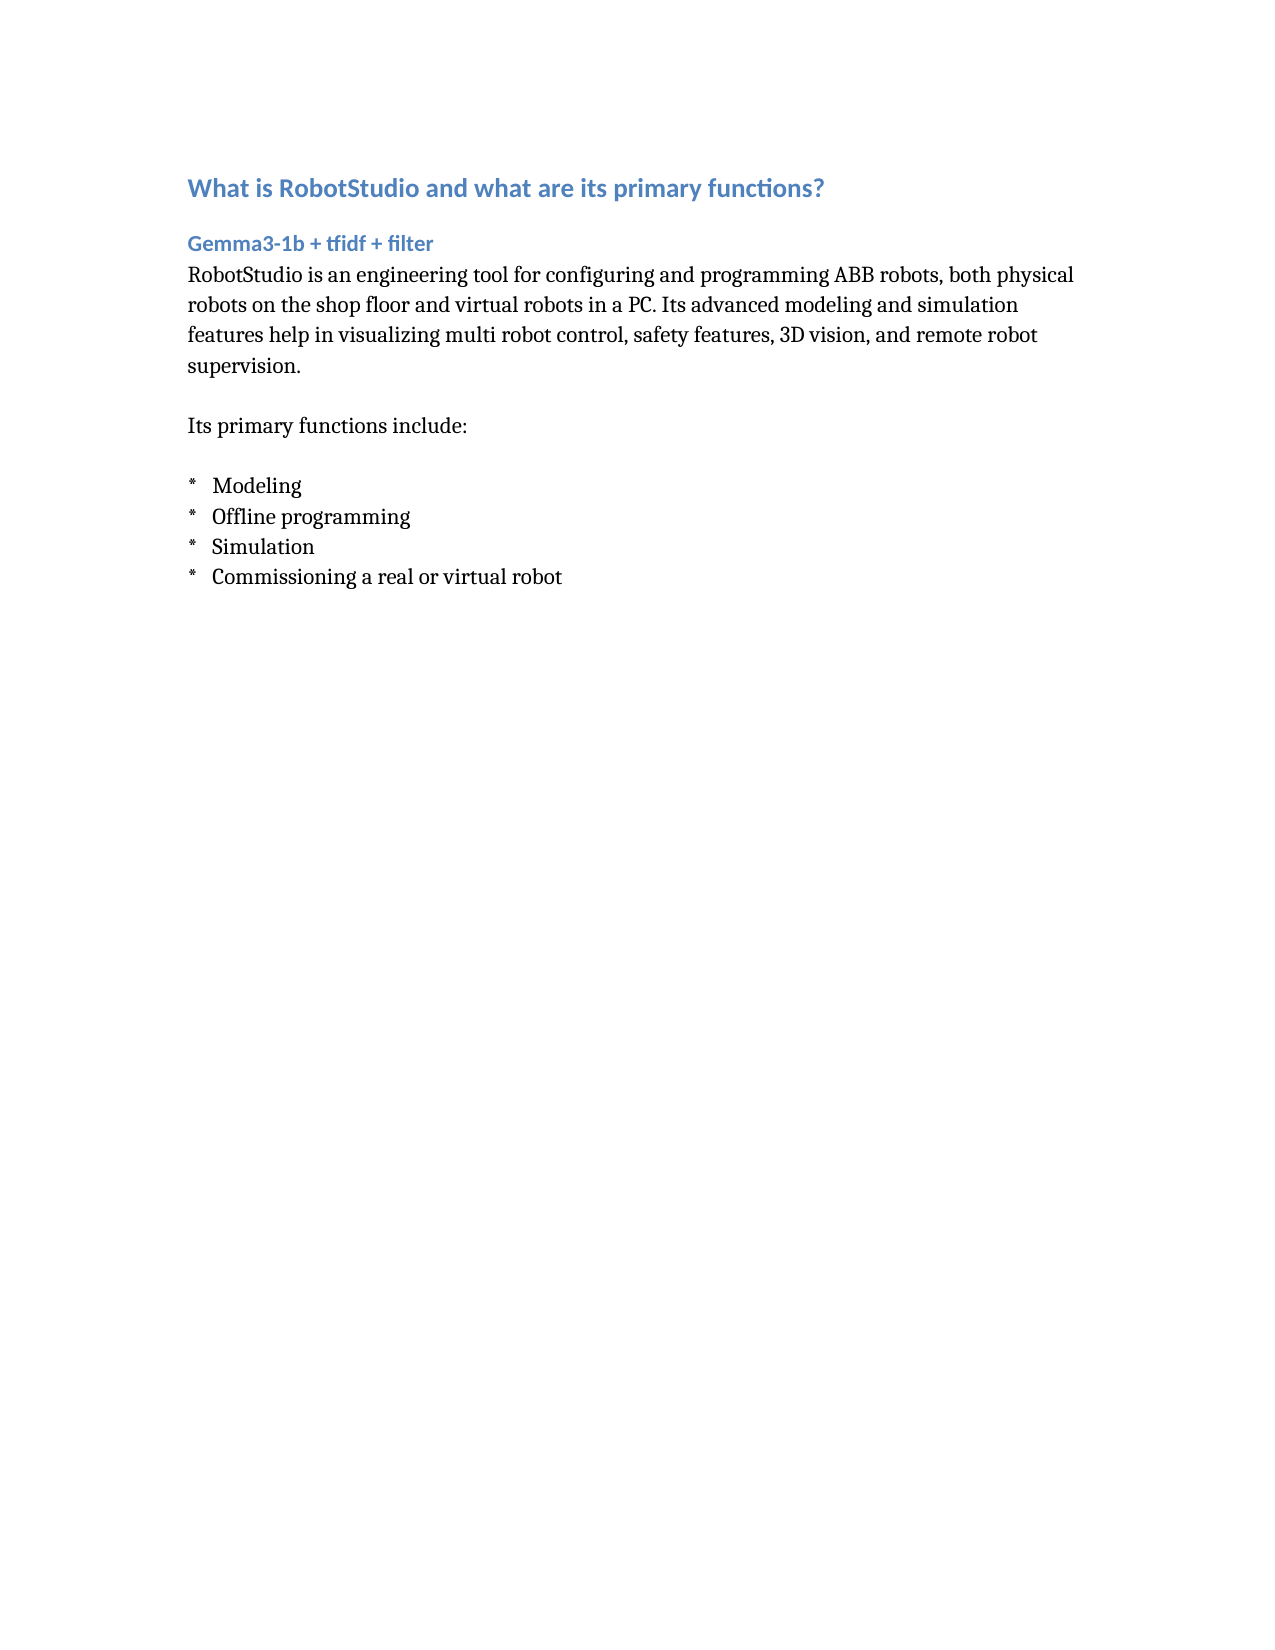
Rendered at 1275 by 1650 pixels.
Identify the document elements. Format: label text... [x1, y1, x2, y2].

subtitle What is RobotStudio and what are its primary functions? [187, 171, 1087, 204]
subtitle Gemma3-1b + tfidf + filter [187, 229, 1087, 258]
text RobotStudio is an engineering tool for configuring and programming ABB robots, both physical robots on the shop floor and virtual robots in a PC. Its advanced modeling and simulation features help in visualizing multi robot control, safety features, 3D vision, and remote robot supervision. Its primary functions include: * Modeling * Offline programming * Simulation * Commissioning a real or virtual robot [187, 262, 1087, 590]
